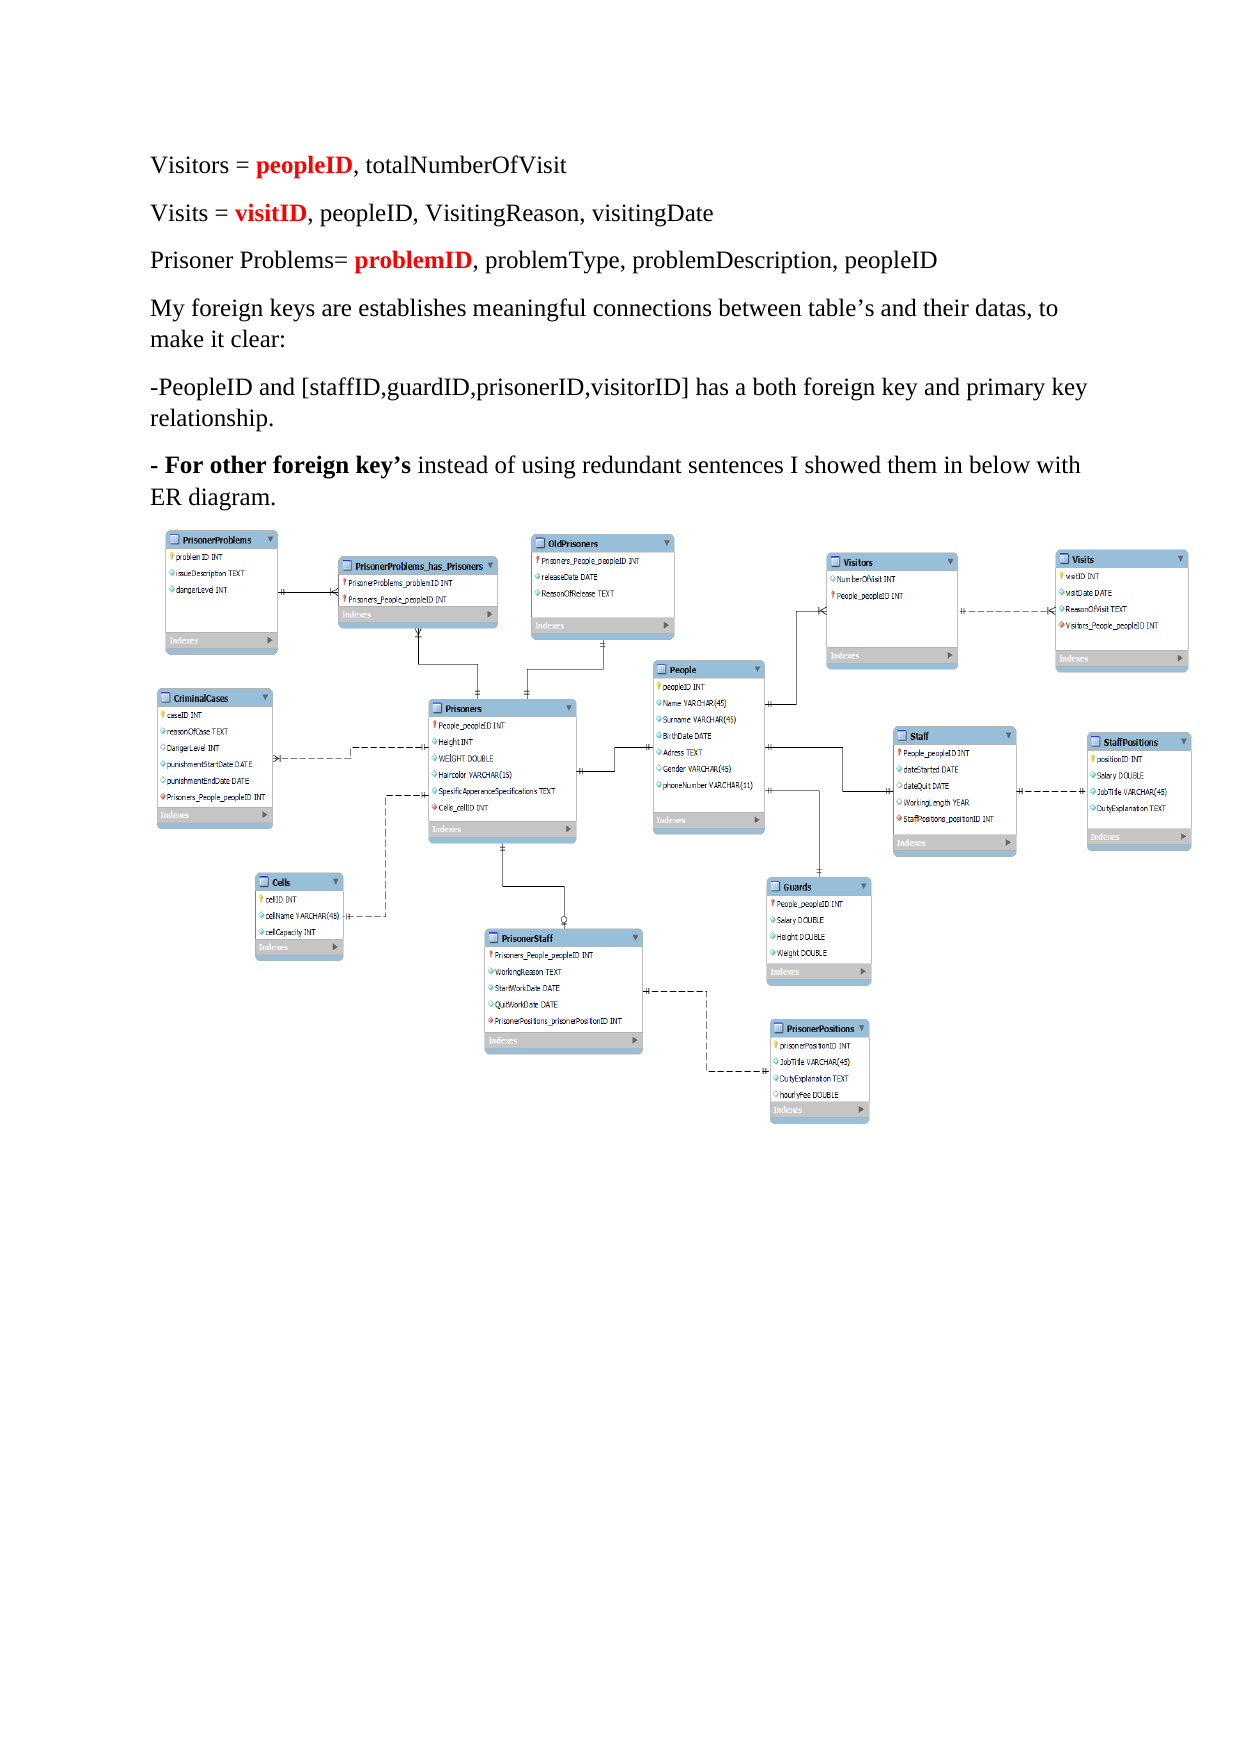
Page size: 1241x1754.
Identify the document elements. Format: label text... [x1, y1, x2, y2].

text Visitors = peopleID, totalNumberOfVisit [150, 150, 1090, 179]
text Prisoner Problems= problemID, problemType, problemDescription, peopleID [150, 245, 1090, 274]
text - For other foreign key’s instead of using redundant sentences I showed them in below with ER diagram. [150, 451, 1090, 510]
picture [150, 529, 1197, 1137]
text My foreign keys are establishes meaningful connections between table’s and their datas, to make it clear: [150, 293, 1090, 353]
text Visits = visitID, peopleID, VisitingReason, visitingDate [150, 198, 1090, 226]
text -PeopleID and [staffID,guardID,prisonerID,visitorID] has a both foreign key and primary key relationship. [150, 372, 1090, 432]
